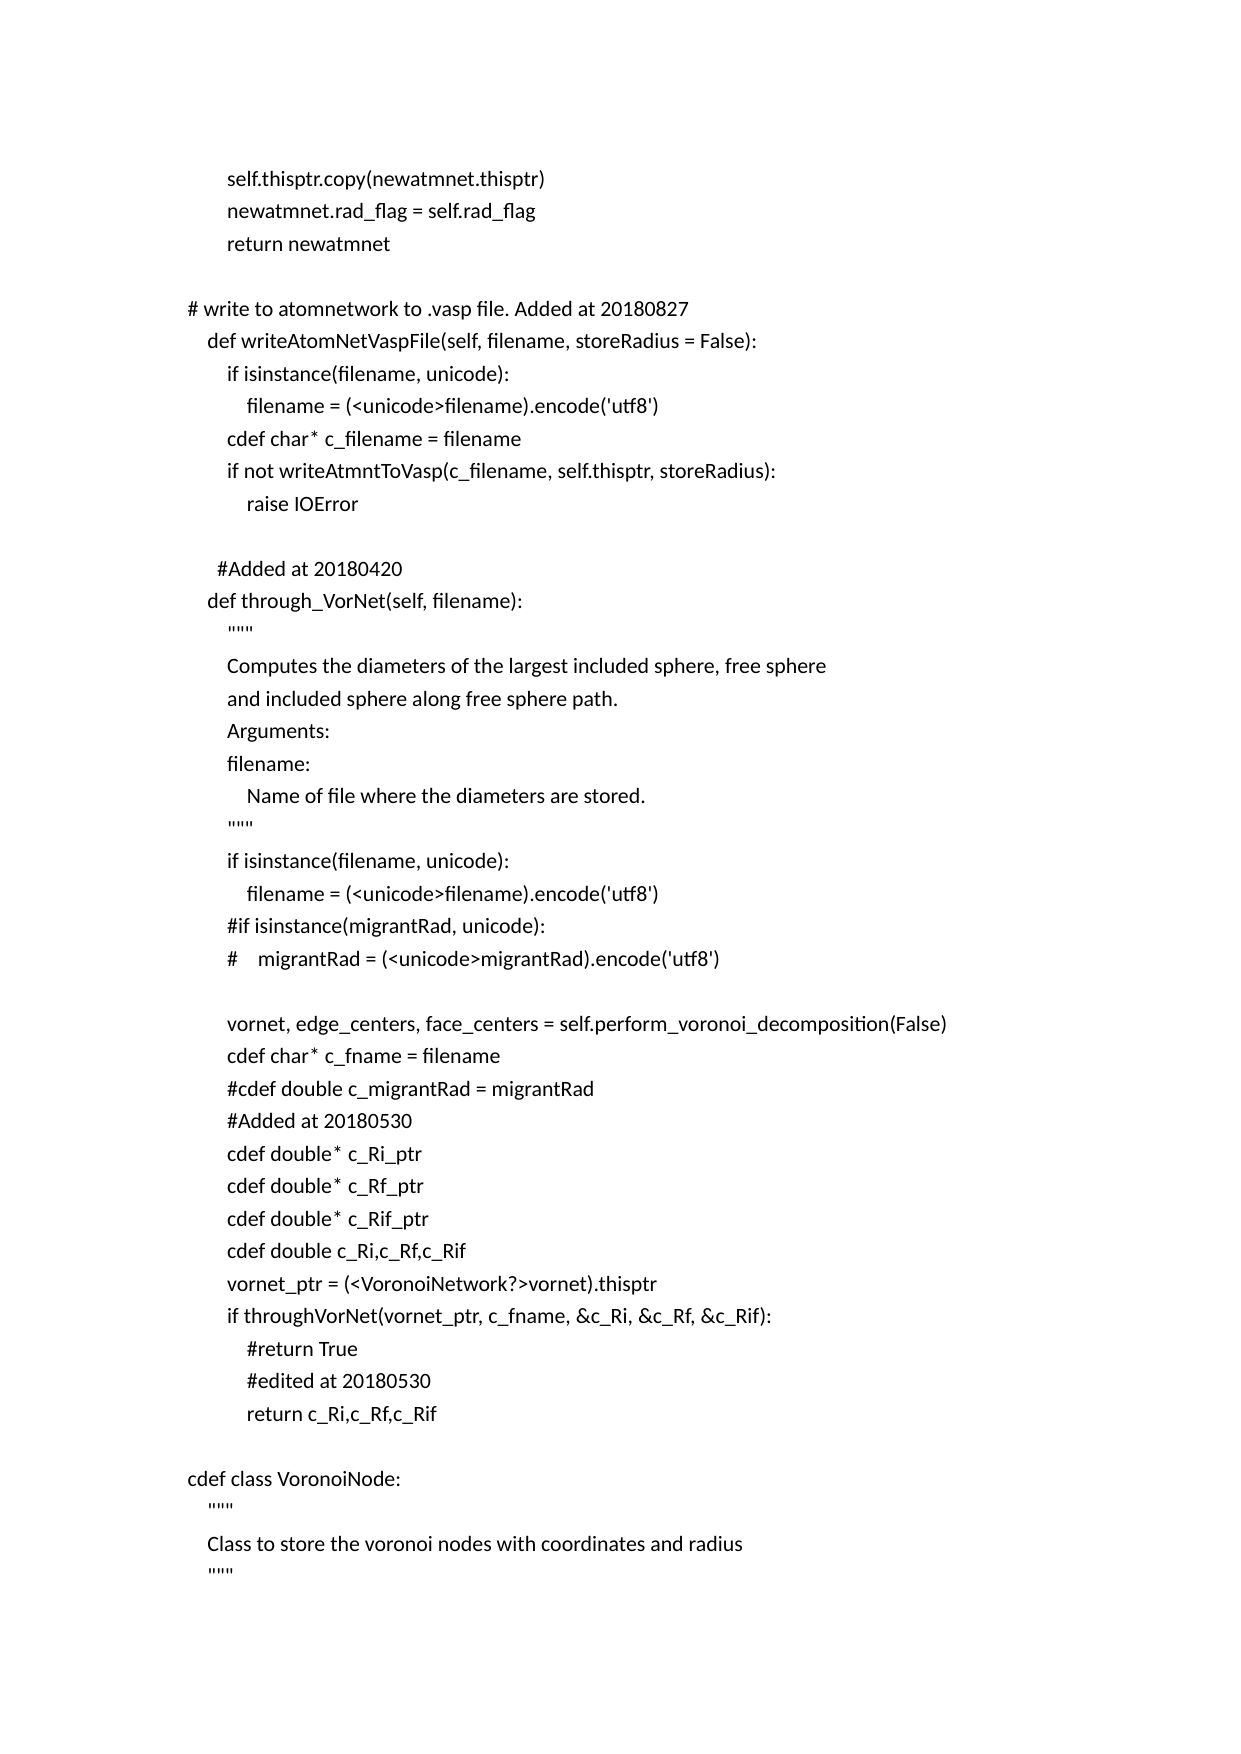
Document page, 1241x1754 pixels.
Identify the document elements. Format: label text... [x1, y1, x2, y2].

text if isinstance(filename, unicode): [187, 844, 1053, 877]
text filename = (<unicode>filename).encode('utf8') [187, 389, 1053, 422]
text cdef double* c_Rif_ptr [187, 1202, 1053, 1234]
text self.thisptr.copy(newatmnet.thisptr) [187, 162, 1053, 194]
text # write to atomnetwork to .vasp file. Added at 20180827 [187, 292, 1053, 324]
text if not writeAtmntToVasp(c_filename, self.thisptr, storeRadius): [187, 454, 1053, 487]
text cdef class VoronoiNode: [187, 1462, 1053, 1494]
text Arguments: [187, 714, 1053, 747]
text vornet, edge_centers, face_centers = self.perform_voronoi_decomposition(False) [187, 1007, 1053, 1039]
text cdef char* c_fname = filename [187, 1039, 1053, 1072]
text Class to store the voronoi nodes with coordinates and radius [187, 1527, 1053, 1559]
text # migrantRad = (<unicode>migrantRad).encode('utf8') [187, 942, 1053, 974]
text raise IOError [187, 487, 1053, 519]
text """ [187, 1559, 1053, 1592]
text return newatmnet [187, 227, 1053, 259]
text """ [187, 617, 1053, 649]
text #Added at 20180420 [187, 552, 1053, 584]
text #return True [187, 1332, 1053, 1364]
text vornet_ptr = (<VoronoiNetwork?>vornet).thisptr [187, 1267, 1053, 1299]
text and included sphere along free sphere path. [187, 682, 1053, 714]
text if isinstance(filename, unicode): [187, 357, 1053, 389]
text Name of file where the diameters are stored. [187, 779, 1053, 812]
text cdef double c_Ri,c_Rf,c_Rif [187, 1234, 1053, 1267]
text cdef double* c_Rf_ptr [187, 1169, 1053, 1202]
text return c_Ri,c_Rf,c_Rif [187, 1397, 1053, 1429]
text #edited at 20180530 [187, 1364, 1053, 1397]
text """ [187, 812, 1053, 844]
text #if isinstance(migrantRad, unicode): [187, 909, 1053, 942]
text def writeAtomNetVaspFile(self, filename, storeRadius = False): [187, 324, 1053, 357]
text cdef char* c_filename = filename [187, 422, 1053, 454]
text filename = (<unicode>filename).encode('utf8') [187, 877, 1053, 909]
text filename: [187, 747, 1053, 779]
text #cdef double c_migrantRad = migrantRad [187, 1072, 1053, 1104]
text Computes the diameters of the largest included sphere, free sphere [187, 649, 1053, 682]
text newatmnet.rad_flag = self.rad_flag [187, 194, 1053, 227]
text if throughVorNet(vornet_ptr, c_fname, &c_Ri, &c_Rf, &c_Rif): [187, 1299, 1053, 1332]
text def through_VorNet(self, filename): [187, 584, 1053, 617]
text """ [187, 1494, 1053, 1527]
text #Added at 20180530 [187, 1104, 1053, 1137]
text cdef double* c_Ri_ptr [187, 1137, 1053, 1169]
